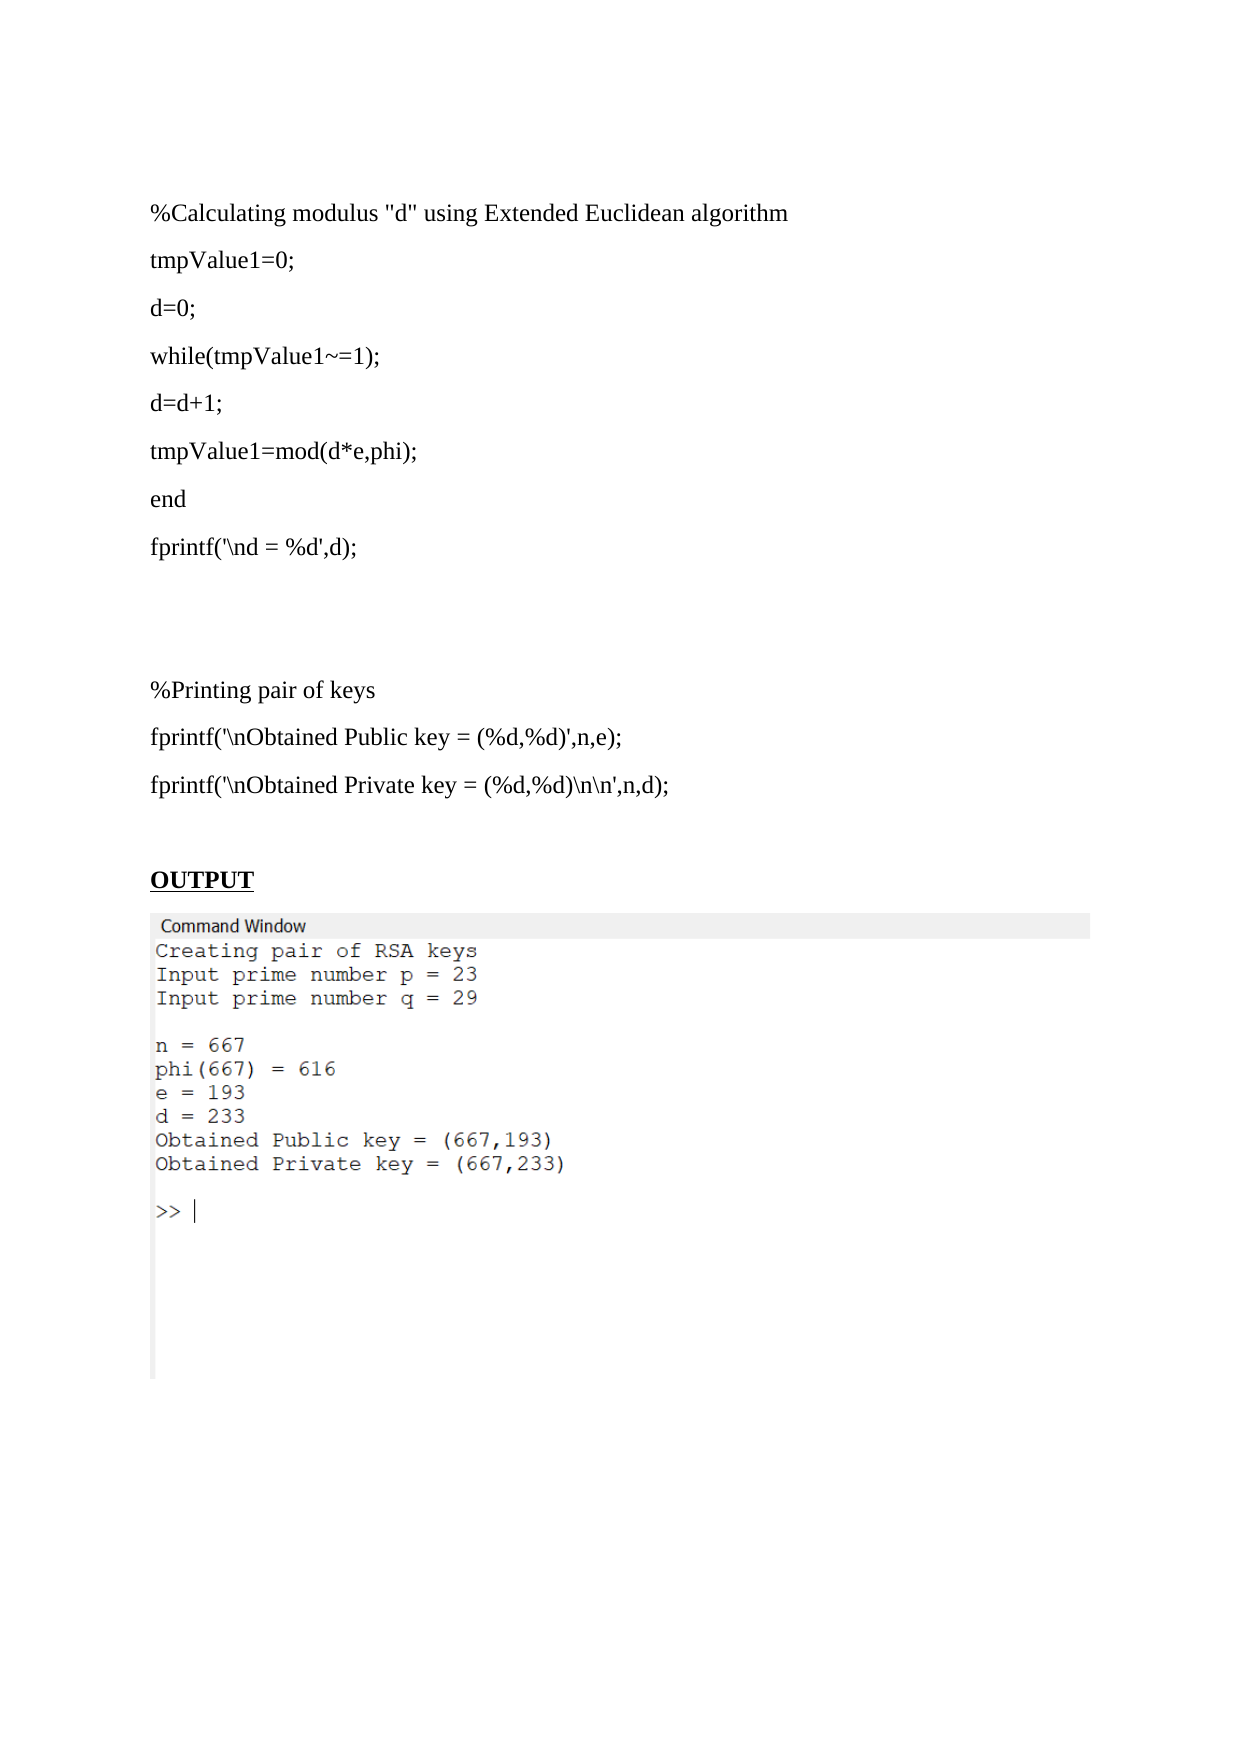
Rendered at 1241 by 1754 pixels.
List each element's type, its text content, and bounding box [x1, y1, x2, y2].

text d=d+1; [150, 388, 1090, 417]
text end [150, 484, 1090, 513]
text fprintf('\nObtained Public key = (%d,%d)',n,e); [150, 722, 1090, 751]
text %Printing pair of keys [150, 675, 1090, 703]
text fprintf('\nd = %d',d); [150, 532, 1090, 560]
text tmpValue1=mod(d*e,phi); [150, 436, 1090, 465]
text d=0; [150, 293, 1090, 322]
text while(tmpValue1~=1); [150, 341, 1090, 369]
text %Calculating modulus "d" using Extended Euclidean algorithm [150, 198, 1090, 226]
text tmpValue1=0; [150, 245, 1090, 274]
text OUTPUT [150, 866, 1090, 894]
picture [150, 913, 1091, 1379]
text fprintf('\nObtained Private key = (%d,%d)\n\n',n,d); [150, 770, 1090, 799]
